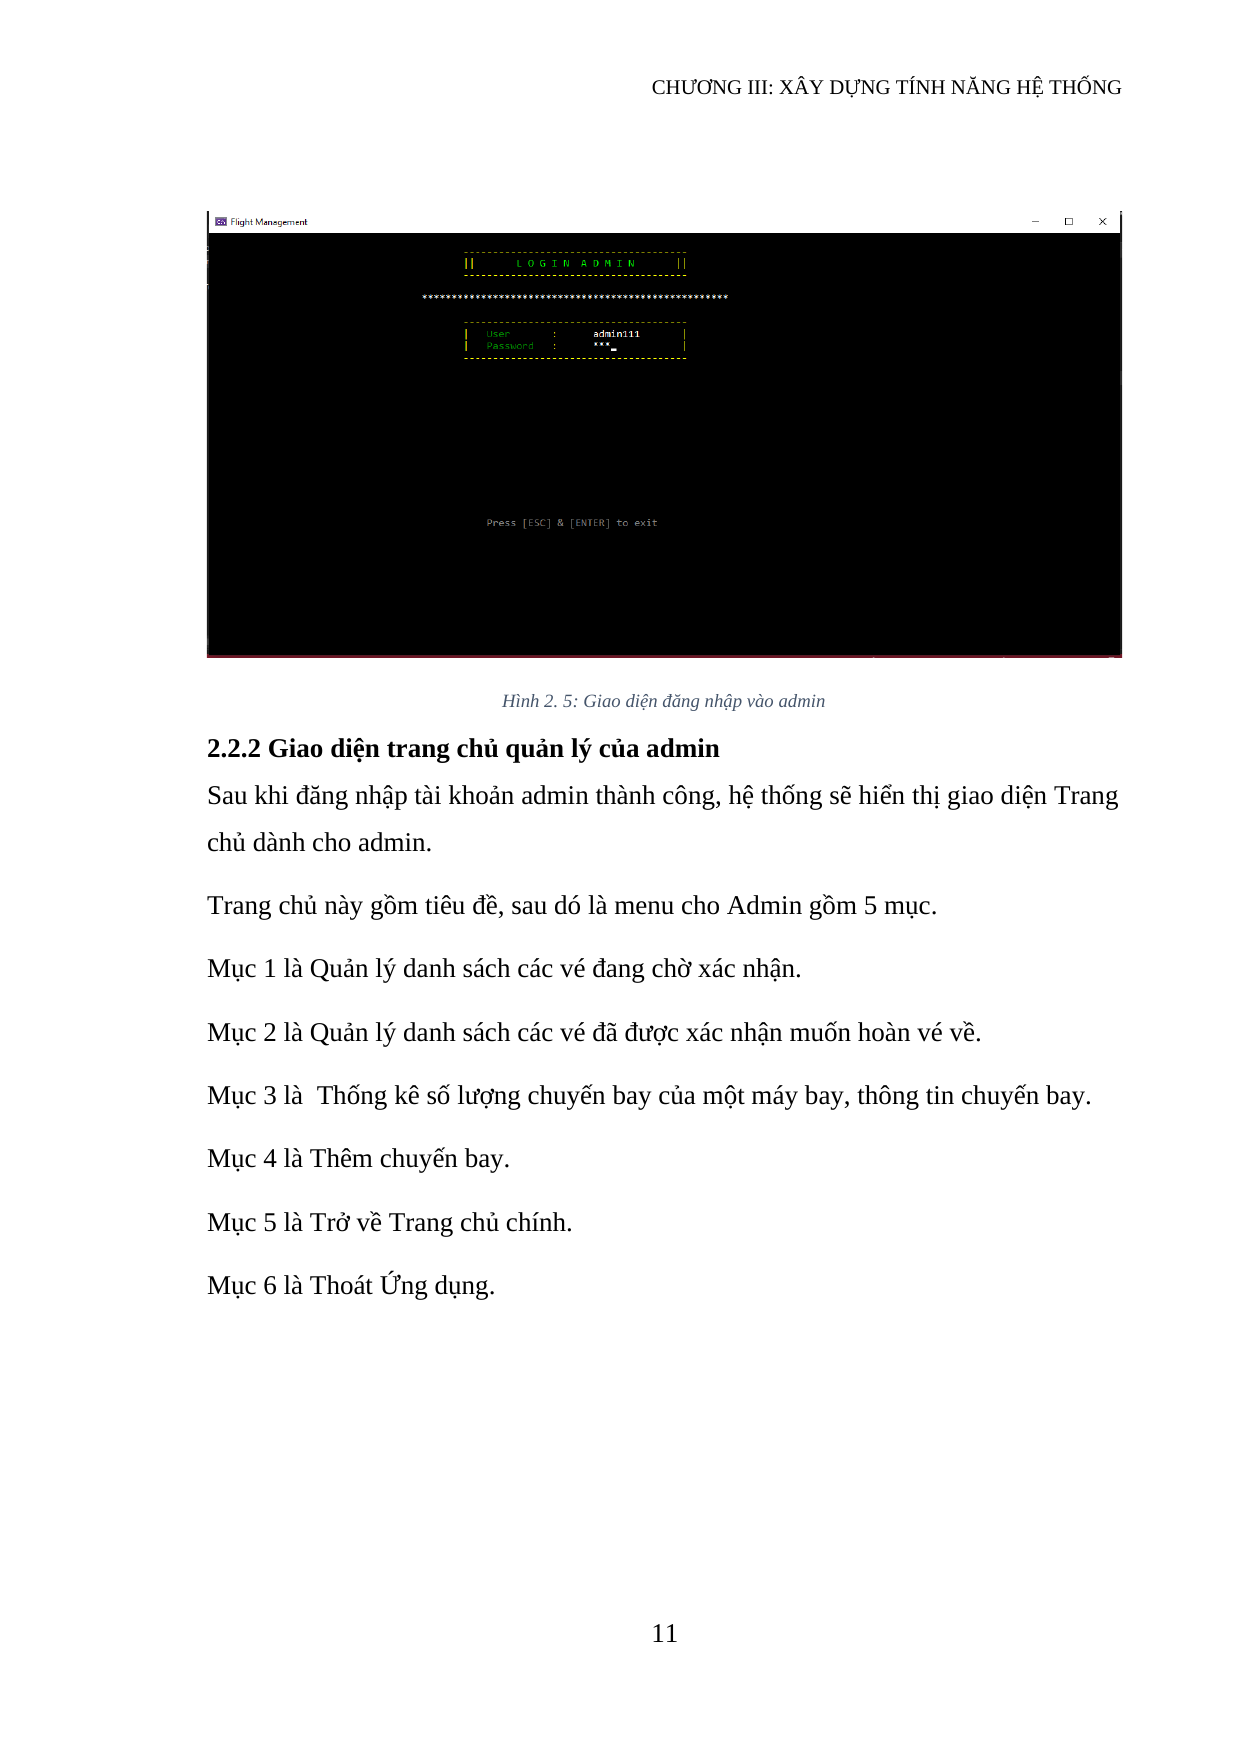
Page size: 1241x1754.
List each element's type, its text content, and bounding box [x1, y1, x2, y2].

text Mục 1 là Quản lý danh sách các vé đang chờ xác nhận. [207, 953, 1122, 984]
text Sau khi đăng nhập tài khoản admin thành công, hệ thống sẽ hiển thị giao diện Trang chủ dành cho admin. [207, 779, 1122, 857]
subtitle 2.2.2 Giao diện trang chủ quản lý của admin [207, 733, 1122, 764]
text Mục 5 là Trở về Trang chủ chính. [207, 1206, 1122, 1237]
text Mục 4 là Thêm chuyến bay. [207, 1143, 1122, 1174]
text Mục 3 là Thống kê số lượng chuyến bay của một máy bay, thông tin chuyến bay. [207, 1079, 1122, 1110]
picture [206, 211, 1123, 658]
text Mục 6 là Thoát Ứng dụng. [207, 1269, 1122, 1300]
text Trang chủ này gồm tiêu đề, sau dó là menu cho Admin gồm 5 mục. [207, 889, 1122, 920]
text Mục 2 là Quản lý danh sách các vé đã được xác nhận muốn hoàn vé về. [207, 1016, 1122, 1047]
